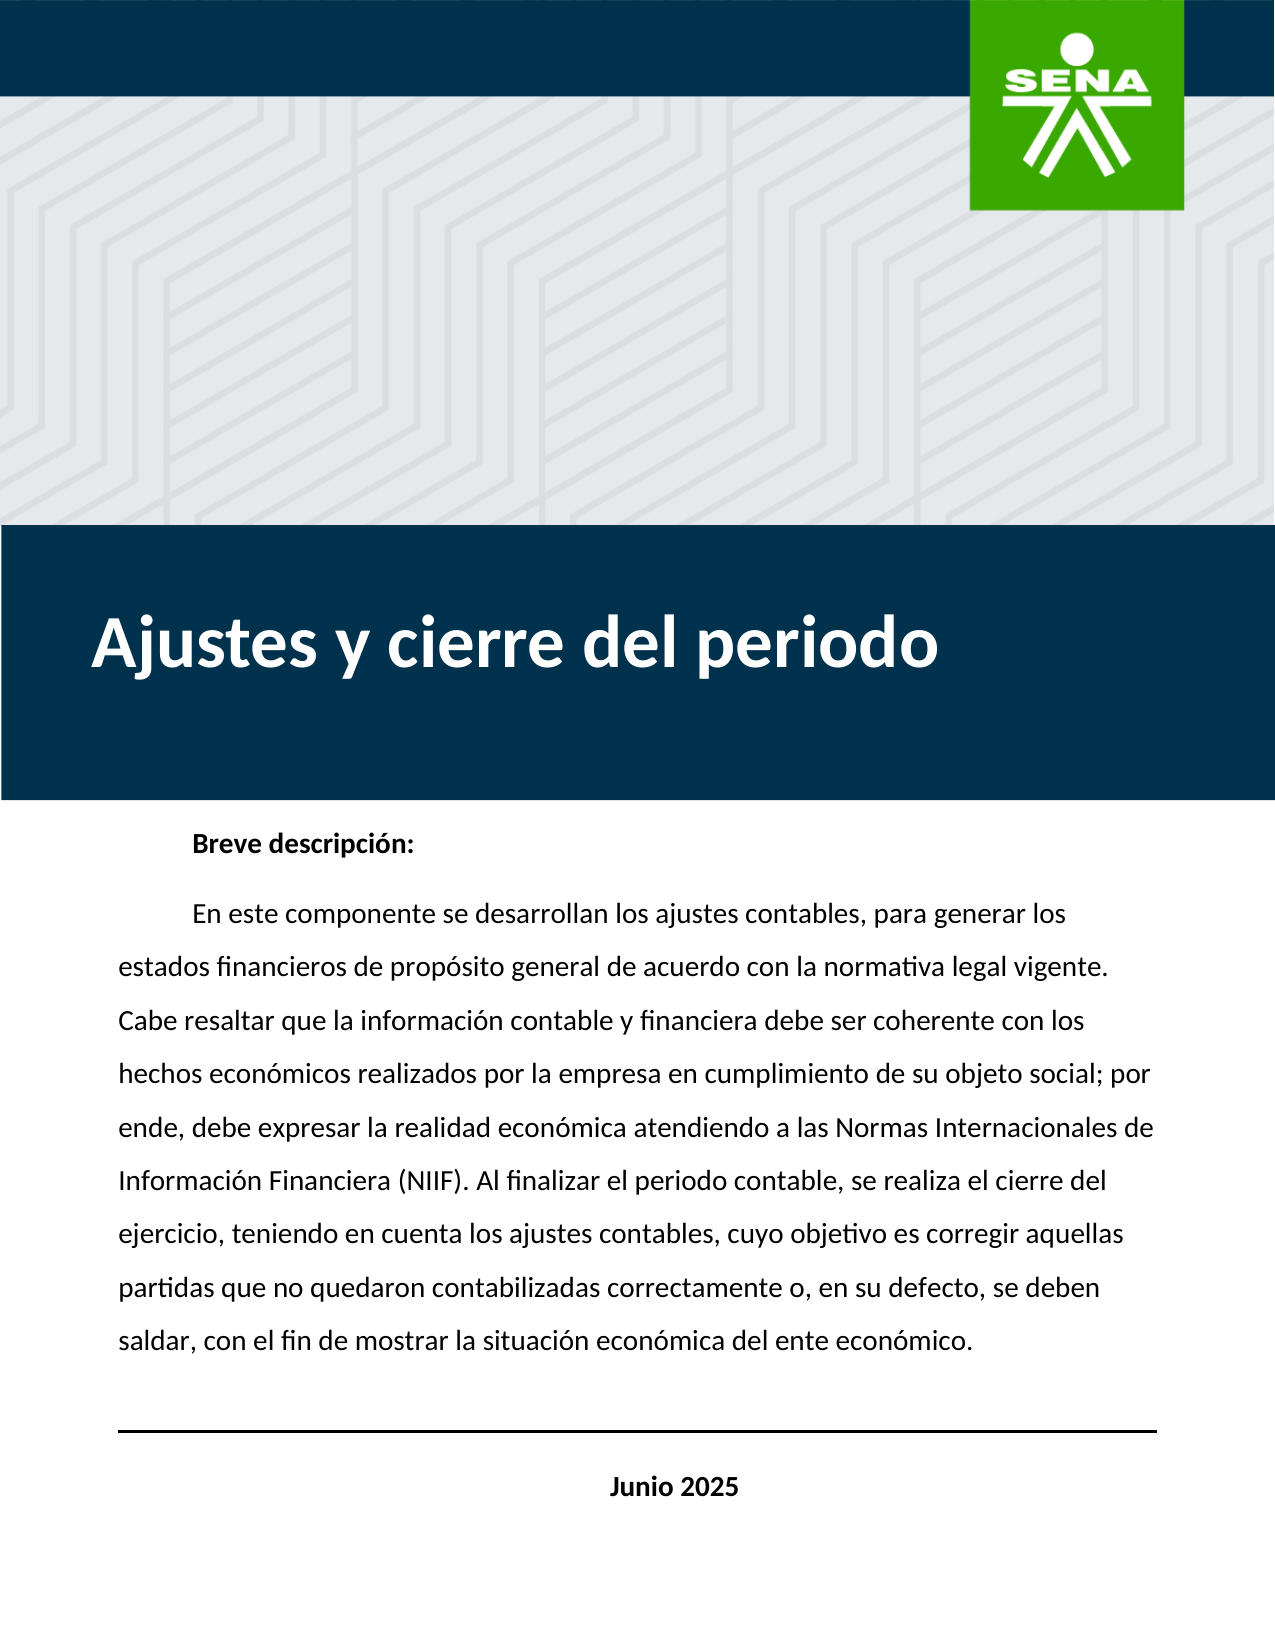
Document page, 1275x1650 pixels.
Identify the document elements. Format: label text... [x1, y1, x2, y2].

picture [0, 0, 1274, 527]
text Junio 2025 [118, 1468, 1157, 1503]
text Breve descripción: [118, 825, 1157, 860]
text En este componente se desarrollan los ajustes contables, para generar los estados financieros de propósito general de acuerdo con la normativa legal vigente. Cabe resaltar que la información contable y financiera debe ser coherente con los hechos económicos realizados por la empresa en cumplimiento de su objeto social; por ende, debe expresar la realidad económica atendiendo a las Normas Internacionales de Información Financiera (NIIF). Al finalizar el periodo contable, se realiza el cierre del ejercicio, teniendo en cuenta los ajustes contables, cuyo objetivo es corregir aquellas partidas que no quedaron contabilizadas correctamente o, en su defecto, se deben saldar, con el fin de mostrar la situación económica del ente económico. [118, 895, 1157, 1358]
